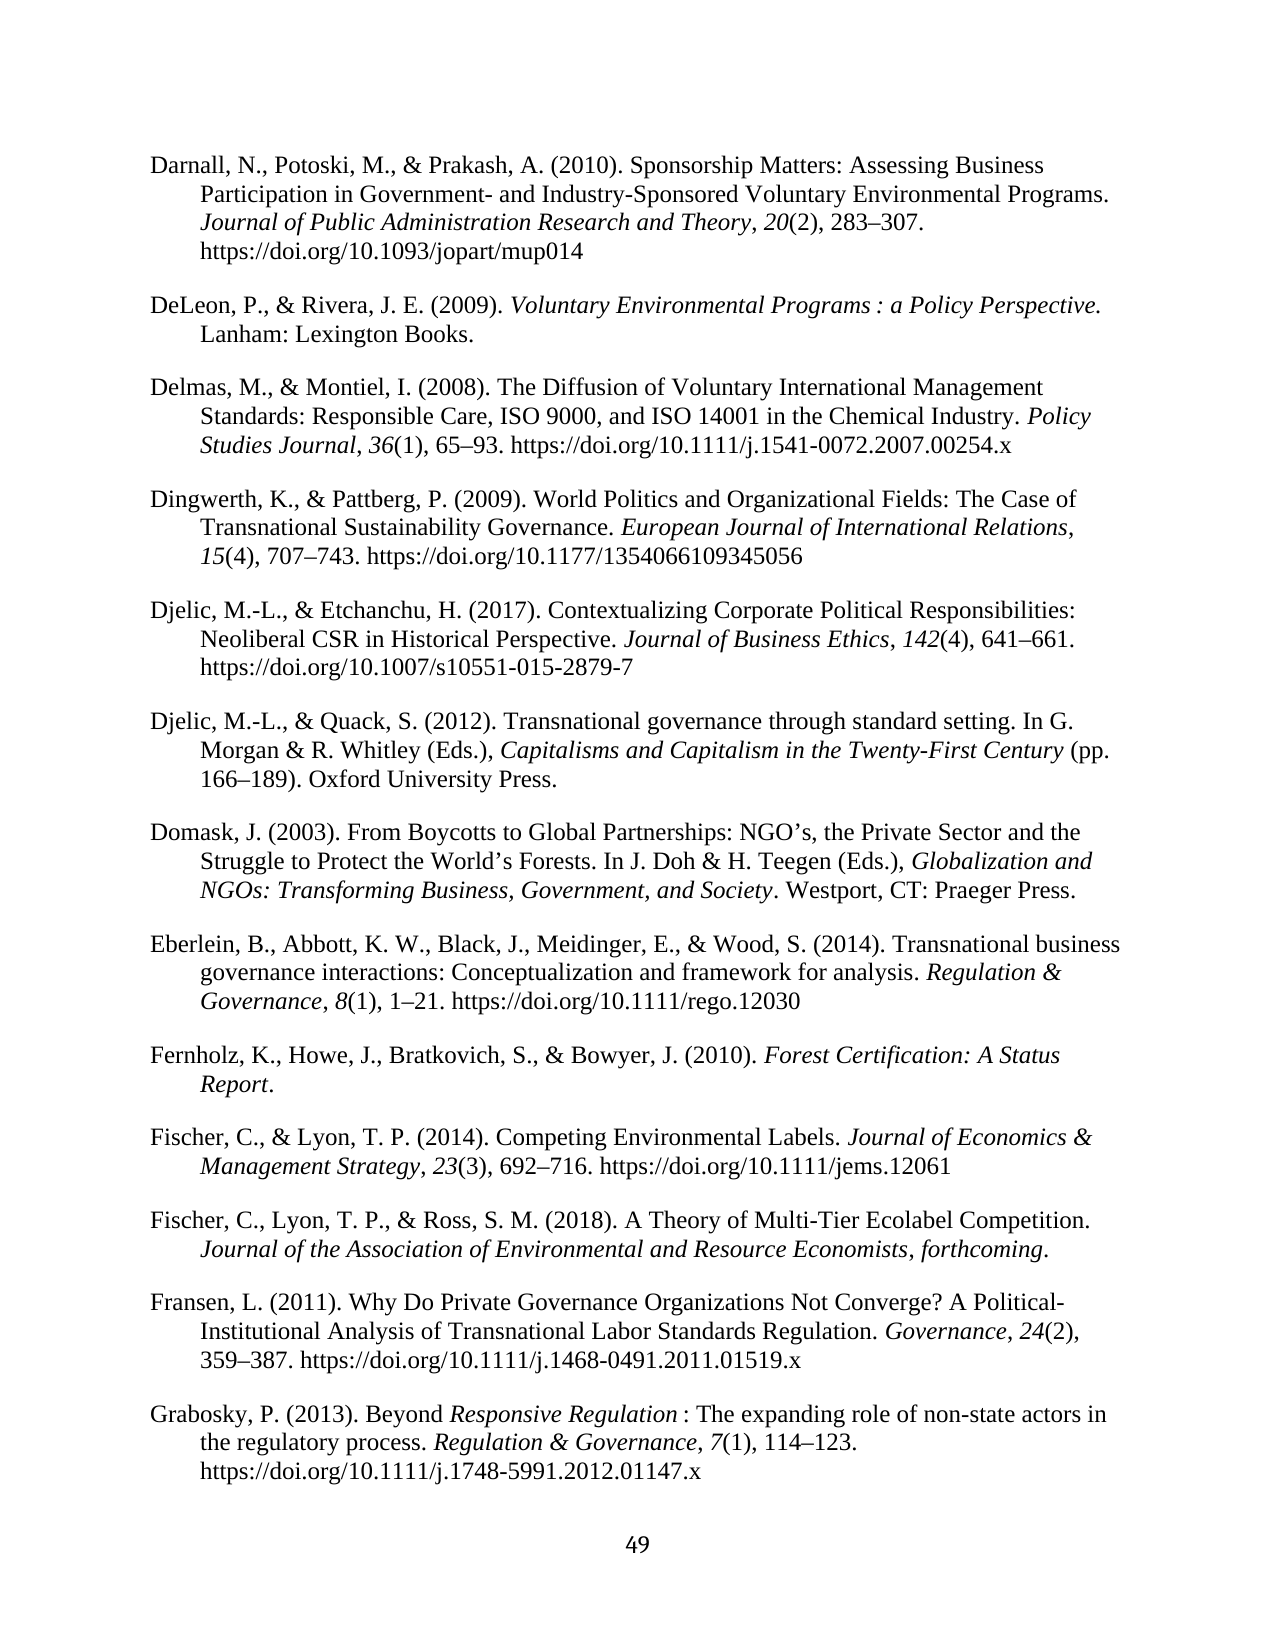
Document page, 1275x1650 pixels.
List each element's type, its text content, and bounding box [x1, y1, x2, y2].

text Djelic, M.-L., & Etchanchu, H. (2017). Contextualizing Corporate Political Responsibilities: Neoliberal CSR in Historical Perspective. Journal of Business Ethics, 142(4), 641–661. https://doi.org/10.1007/s10551-015-2879-7 [150, 595, 1125, 681]
text Fernholz, K., Howe, J., Bratkovich, S., & Bowyer, J. (2010). Forest Certification: A Status Report. [150, 1040, 1125, 1097]
text Domask, J. (2003). From Boycotts to Global Partnerships: NGO’s, the Private Sector and the Struggle to Protect the World’s Forests. In J. Doh & H. Teegen (Eds.), Globalization and NGOs: Transforming Business, Government, and Society. Westport, CT: Praeger Press. [150, 817, 1125, 904]
text Eberlein, B., Abbott, K. W., Black, J., Meidinger, E., & Wood, S. (2014). Transnational business governance interactions: Conceptualization and framework for analysis. Regulation & Governance, 8(1), 1–21. https://doi.org/10.1111/rego.12030 [150, 929, 1125, 1015]
text Djelic, M.-L., & Quack, S. (2012). Transnational governance through standard setting. In G. Morgan & R. Whitley (Eds.), Capitalisms and Capitalism in the Twenty-First Century (pp. 166–189). Oxford University Press. [150, 706, 1125, 792]
text DeLeon, P., & Rivera, J. E. (2009). Voluntary Environmental Programs : a Policy Perspective. Lanham: Lexington Books. [150, 290, 1125, 347]
